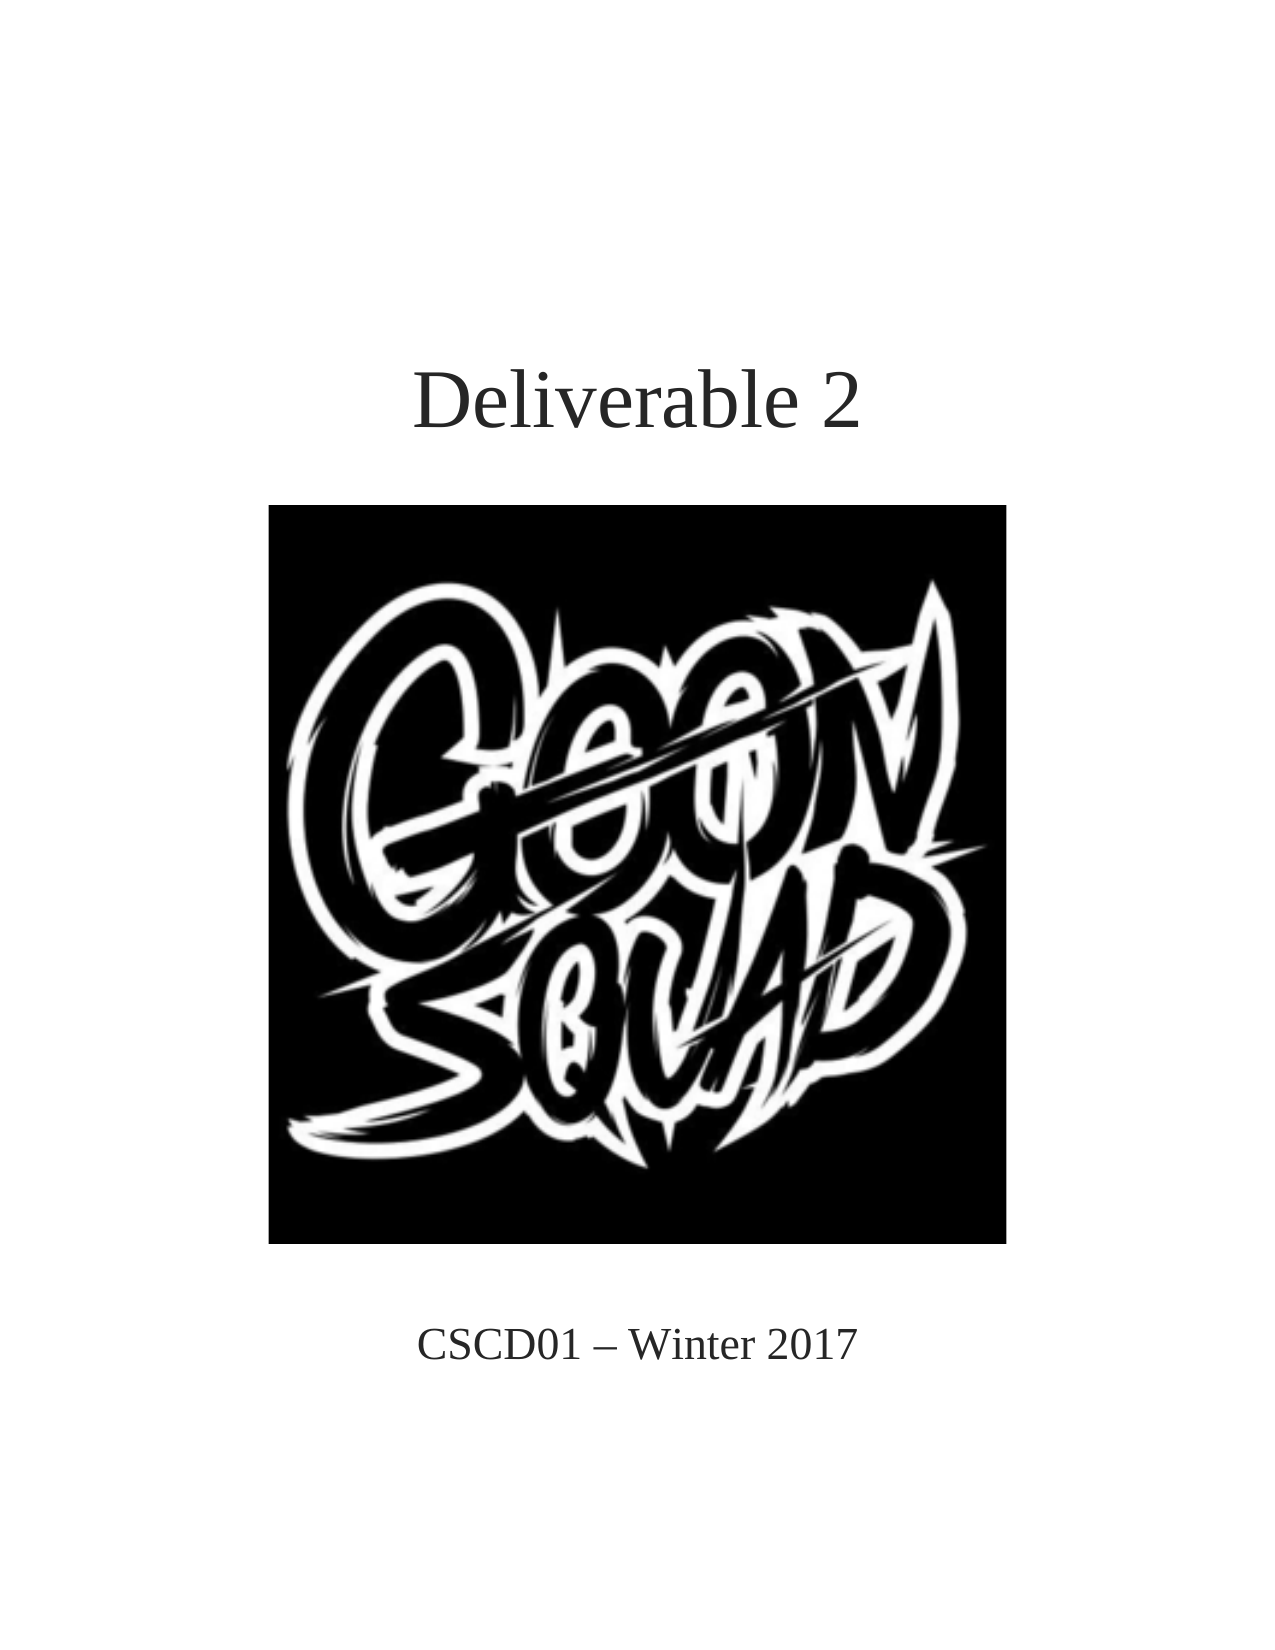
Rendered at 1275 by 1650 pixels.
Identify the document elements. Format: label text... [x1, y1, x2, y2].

subtitle CSCD01 – Winter 2017 [90, 1316, 1185, 1369]
picture [268, 505, 1007, 1244]
